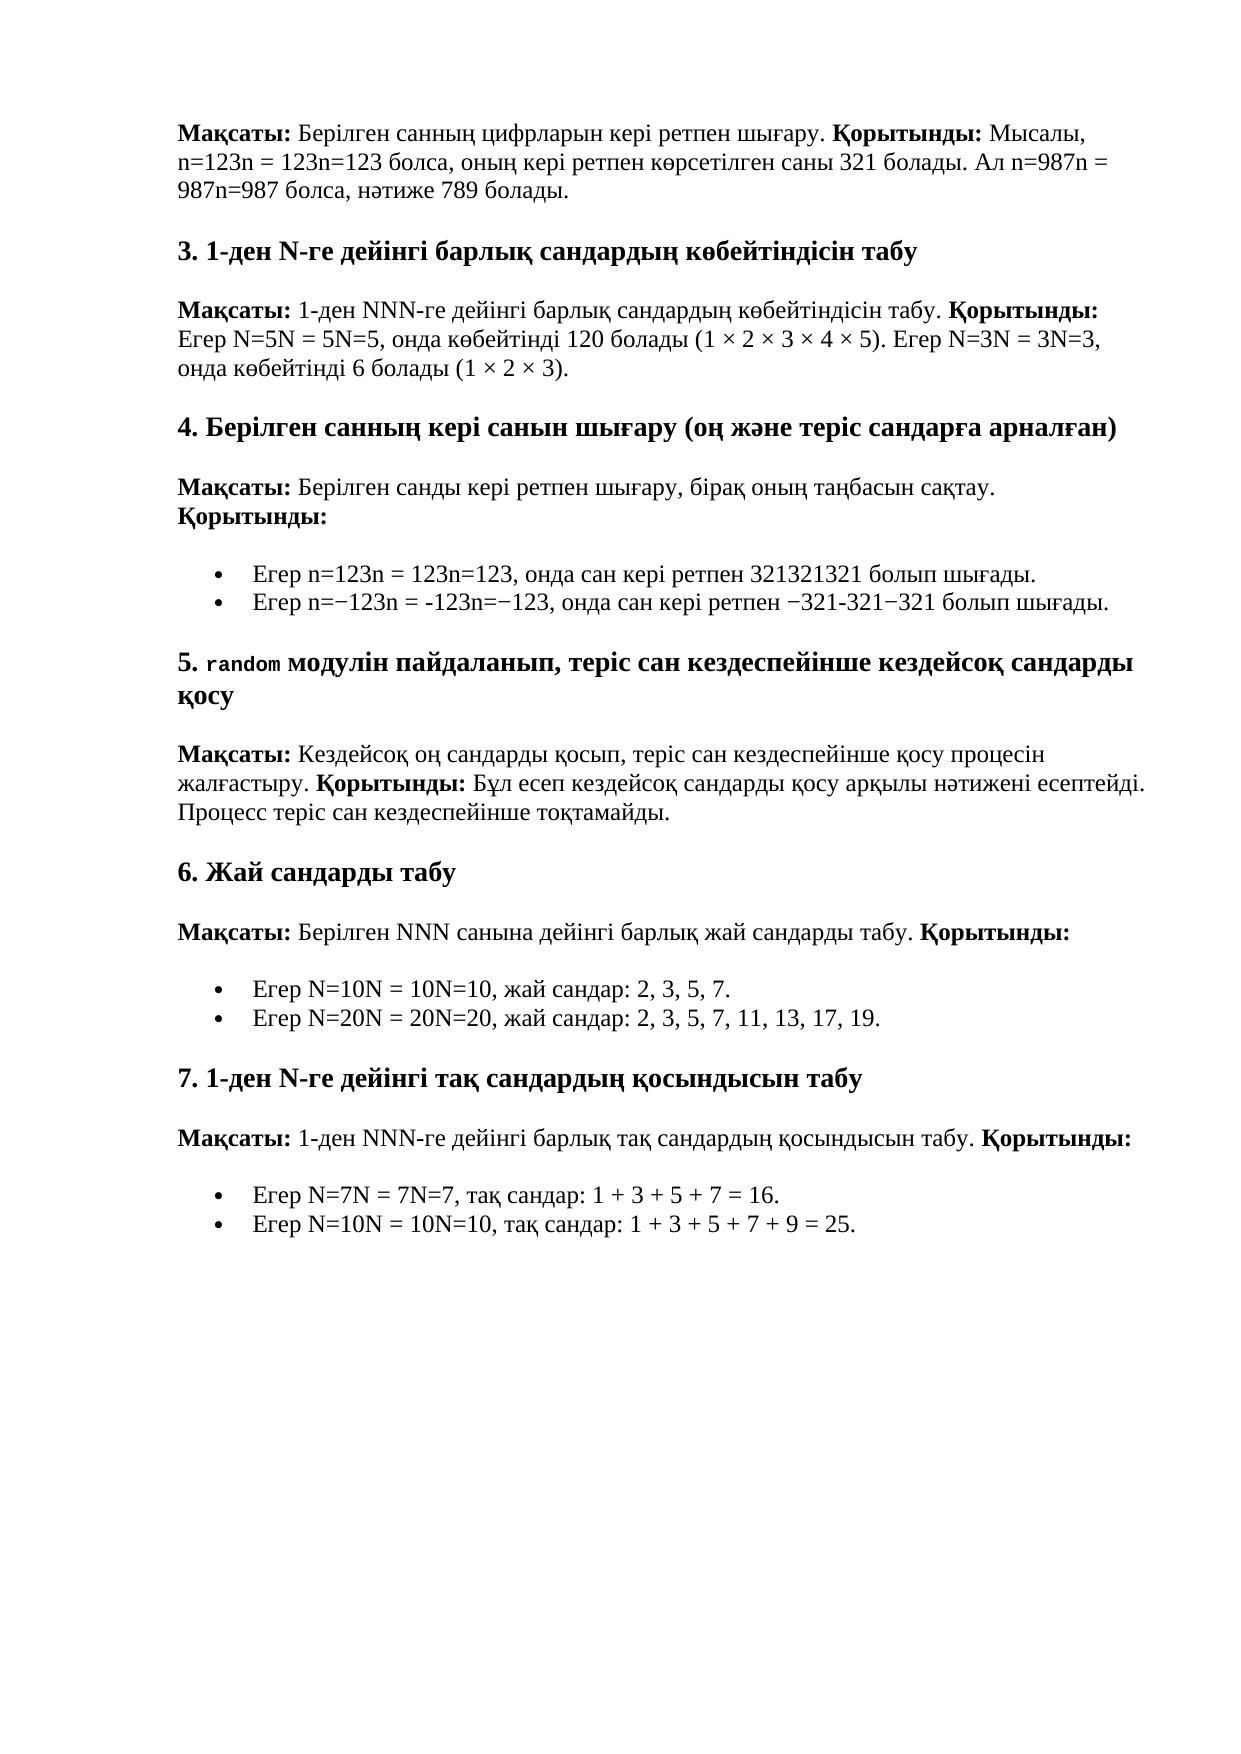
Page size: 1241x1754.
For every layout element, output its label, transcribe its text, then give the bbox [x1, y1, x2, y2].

text 5. random модулін пайдаланып, теріс сан кездеспейінше кездейсоқ сандарды қосу [177, 645, 1152, 710]
text Мақсаты: 1-ден NNN-ге дейінгі барлық тақ сандардың қосындысын табу. Қорытынды: [177, 1123, 1152, 1151]
text Мақсаты: 1-ден NNN-ге дейінгі барлық сандардың көбейтіндісін табу. Қорытынды: Егер N=5N = 5N=5, онда көбейтінді 120 болады (1 × 2 × 3 × 4 × 5). Егер N=3N = 3N=3, онда көбейтінді 6 болады (1 × 2 × 3). [177, 295, 1152, 381]
text Мақсаты: Берілген санды кері ретпен шығару, бірақ оның таңбасын сақтау. Қорытынды: [177, 472, 1152, 529]
text Мақсаты: Берілген санның цифрларын кері ретпен шығару. Қорытынды: Мысалы, n=123n = 123n=123 болса, оның кері ретпен көрсетілген саны 321 болады. Ал n=987n = 987n=987 болса, нәтиже 789 болады. [177, 118, 1152, 204]
text 7. 1-ден N-ге дейінгі тақ сандардың қосындысын табу [177, 1061, 1152, 1093]
text Мақсаты: Берілген NNN санына дейінгі барлық жай сандарды табу. Қорытынды: [177, 917, 1152, 945]
text 4. Берілген санның кері санын шығару (оң және теріс сандарға арналған) [177, 411, 1152, 443]
list Егер N=7N = 7N=7, тақ сандар: 1 + 3 + 5 + 7 = 16. [215, 1181, 1152, 1209]
list Егер n=−123n = -123n=−123, онда сан кері ретпен −321-321−321 болып шығады. [215, 587, 1152, 616]
text Мақсаты: Кездейсоқ оң сандарды қосып, теріс сан кездеспейінше қосу процесін жалғастыру. Қорытынды: Бұл есеп кездейсоқ сандарды қосу арқылы нәтижені есептейді. Процесс теріс сан кездеспейінше тоқтамайды. [177, 739, 1152, 826]
list Егер N=10N = 10N=10, жай сандар: 2, 3, 5, 7. [215, 974, 1152, 1003]
text 6. Жай сандарды табу [177, 855, 1152, 887]
list Егер N=10N = 10N=10, тақ сандар: 1 + 3 + 5 + 7 + 9 = 25. [215, 1209, 1152, 1238]
list Егер n=123n = 123n=123, онда сан кері ретпен 321321321 болып шығады. [215, 559, 1152, 587]
list Егер N=20N = 20N=20, жай сандар: 2, 3, 5, 7, 11, 13, 17, 19. [215, 1003, 1152, 1032]
text 3. 1-ден N-ге дейінгі барлық сандардың көбейтіндісін табу [177, 233, 1152, 266]
